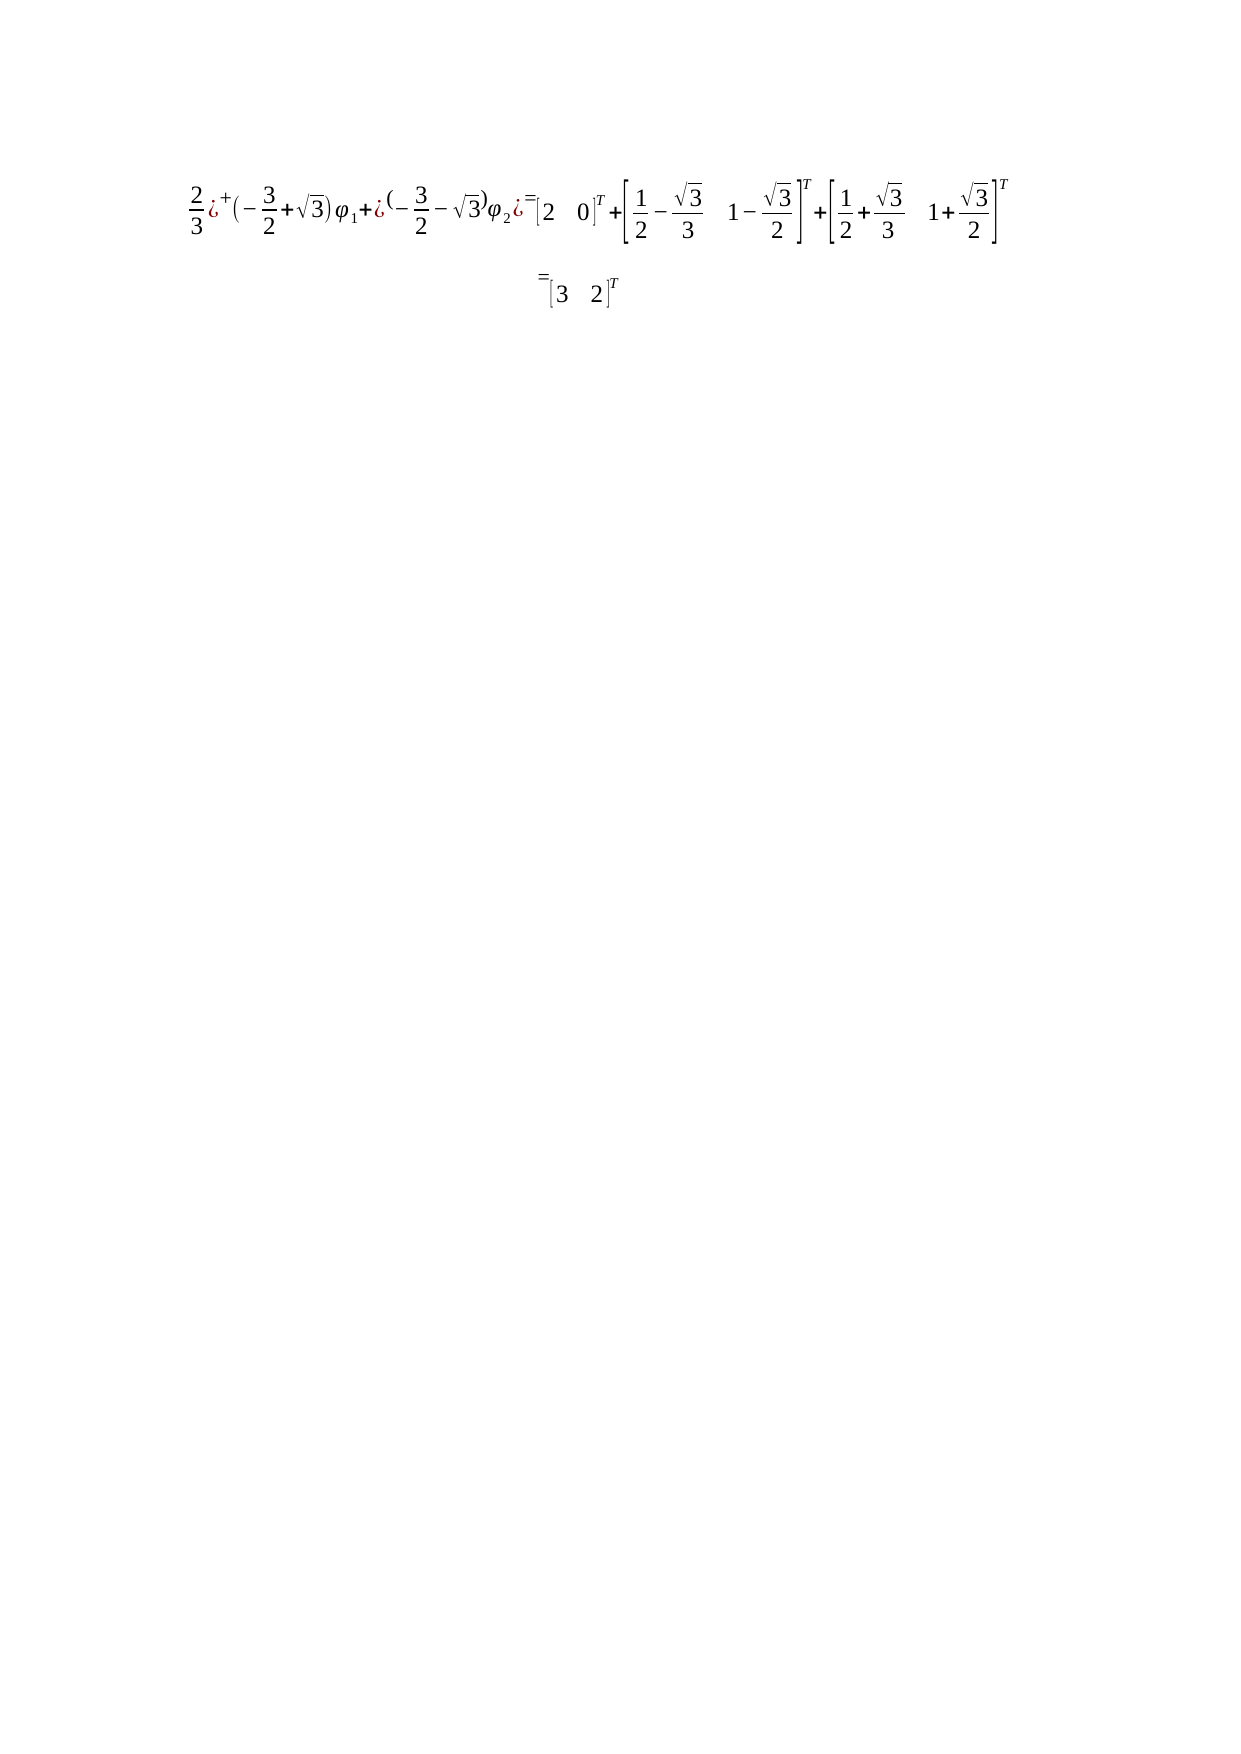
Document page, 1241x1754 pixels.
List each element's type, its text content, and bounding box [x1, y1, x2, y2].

list = [187, 259, 1053, 324]
list +()= [187, 162, 1053, 259]
